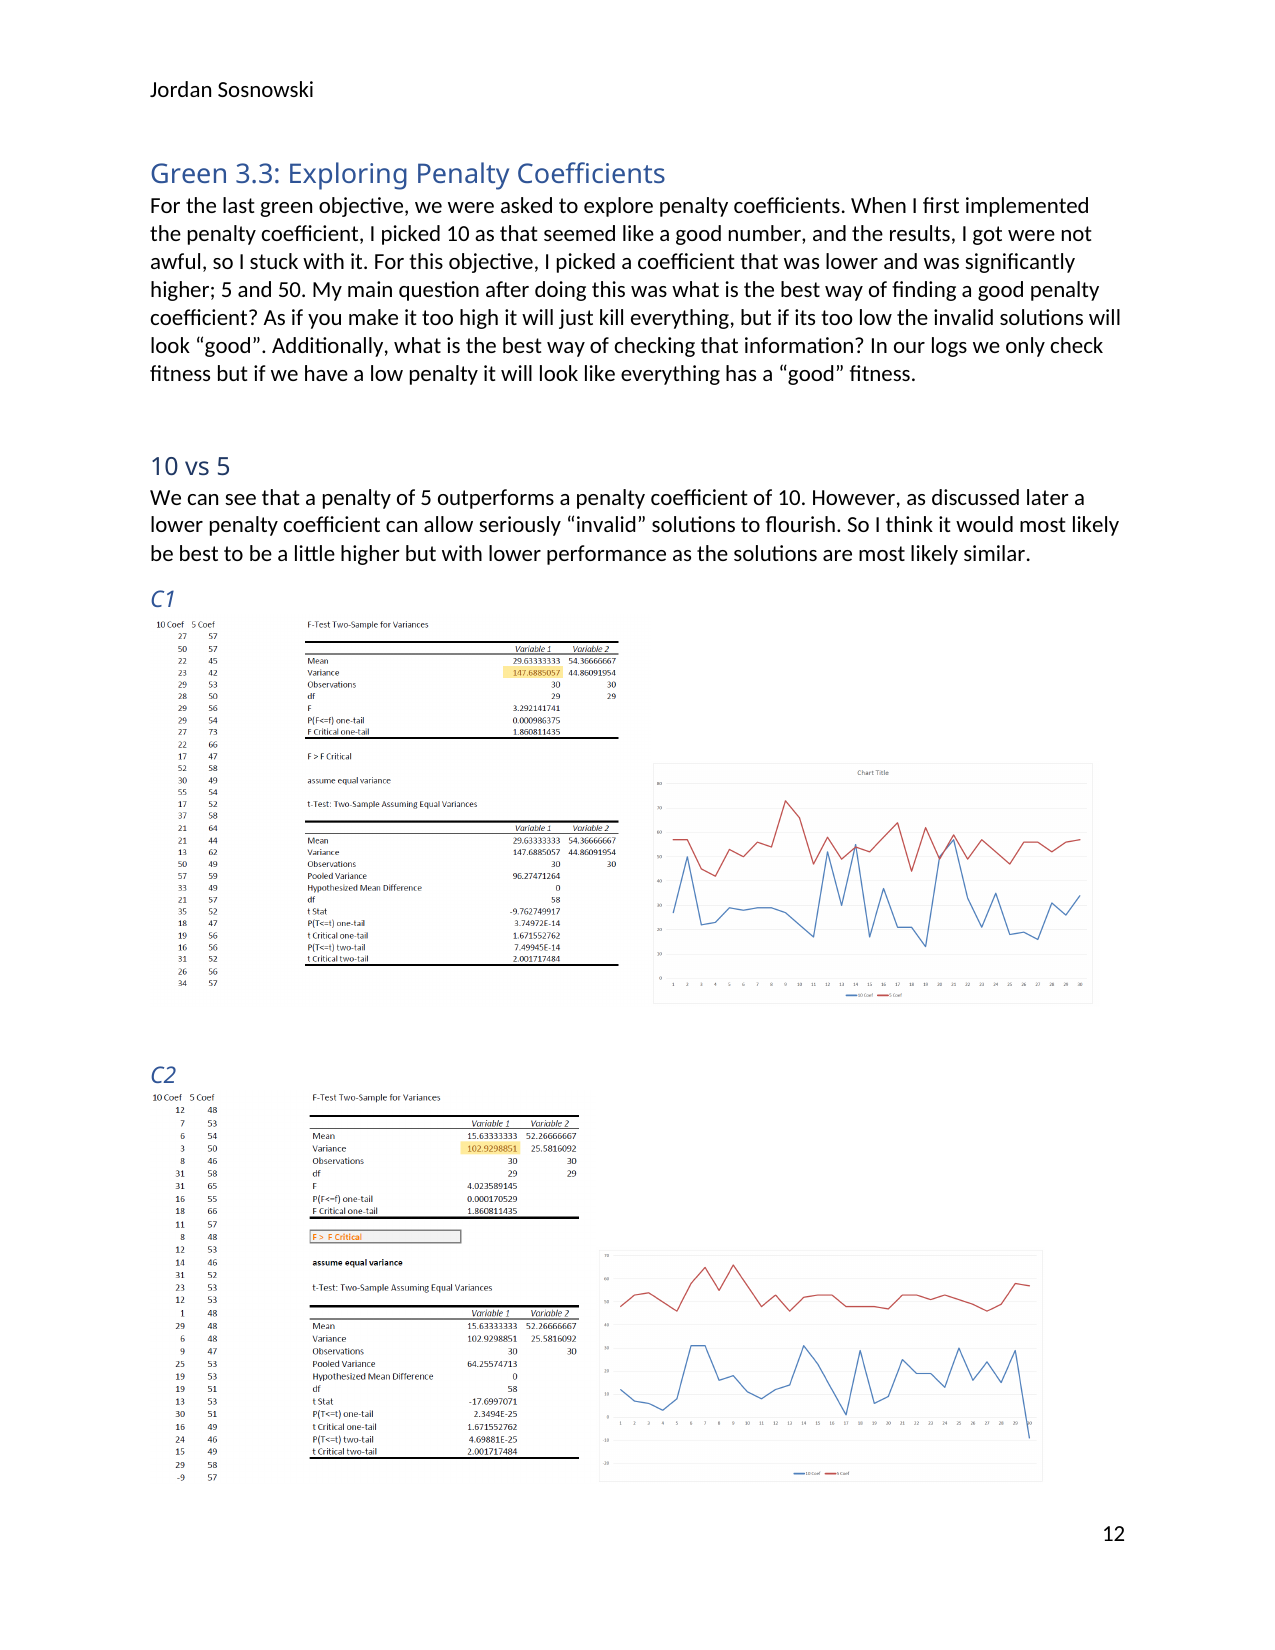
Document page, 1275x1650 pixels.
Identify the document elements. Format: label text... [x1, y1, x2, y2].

subtitle C1 [150, 583, 1125, 614]
text For the last green objective, we were asked to explore penalty coefficients. When I first implemented the penalty coefficient, I picked 10 as that seemed like a good number, and the results, I got were not awful, so I stuck with it. For this objective, I picked a coefficient that was lower and was significantly higher; 5 and 50. My main question after doing this was what is the best way of finding a good penalty coefficient? As if you make it too high it will just kill everything, but if its too low the invalid solutions will look “good”. Additionally, what is the best way of checking that information? In our logs we only check fitness but if we have a low penalty it will look like everything has a “good” fitness. [150, 191, 1125, 387]
picture [150, 1090, 1045, 1484]
picture [150, 614, 1101, 1007]
subtitle Green 3.3: Exploring Penalty Coefficients [150, 154, 1125, 191]
subtitle 10 vs 5 [150, 448, 1125, 483]
subtitle C2 [150, 1059, 1125, 1090]
text We can see that a penalty of 5 outperforms a penalty coefficient of 10. However, as discussed later a lower penalty coefficient can allow seriously “invalid” solutions to flourish. So I think it would most likely be best to be a little higher but with lower performance as the solutions are most likely similar. [150, 483, 1125, 567]
